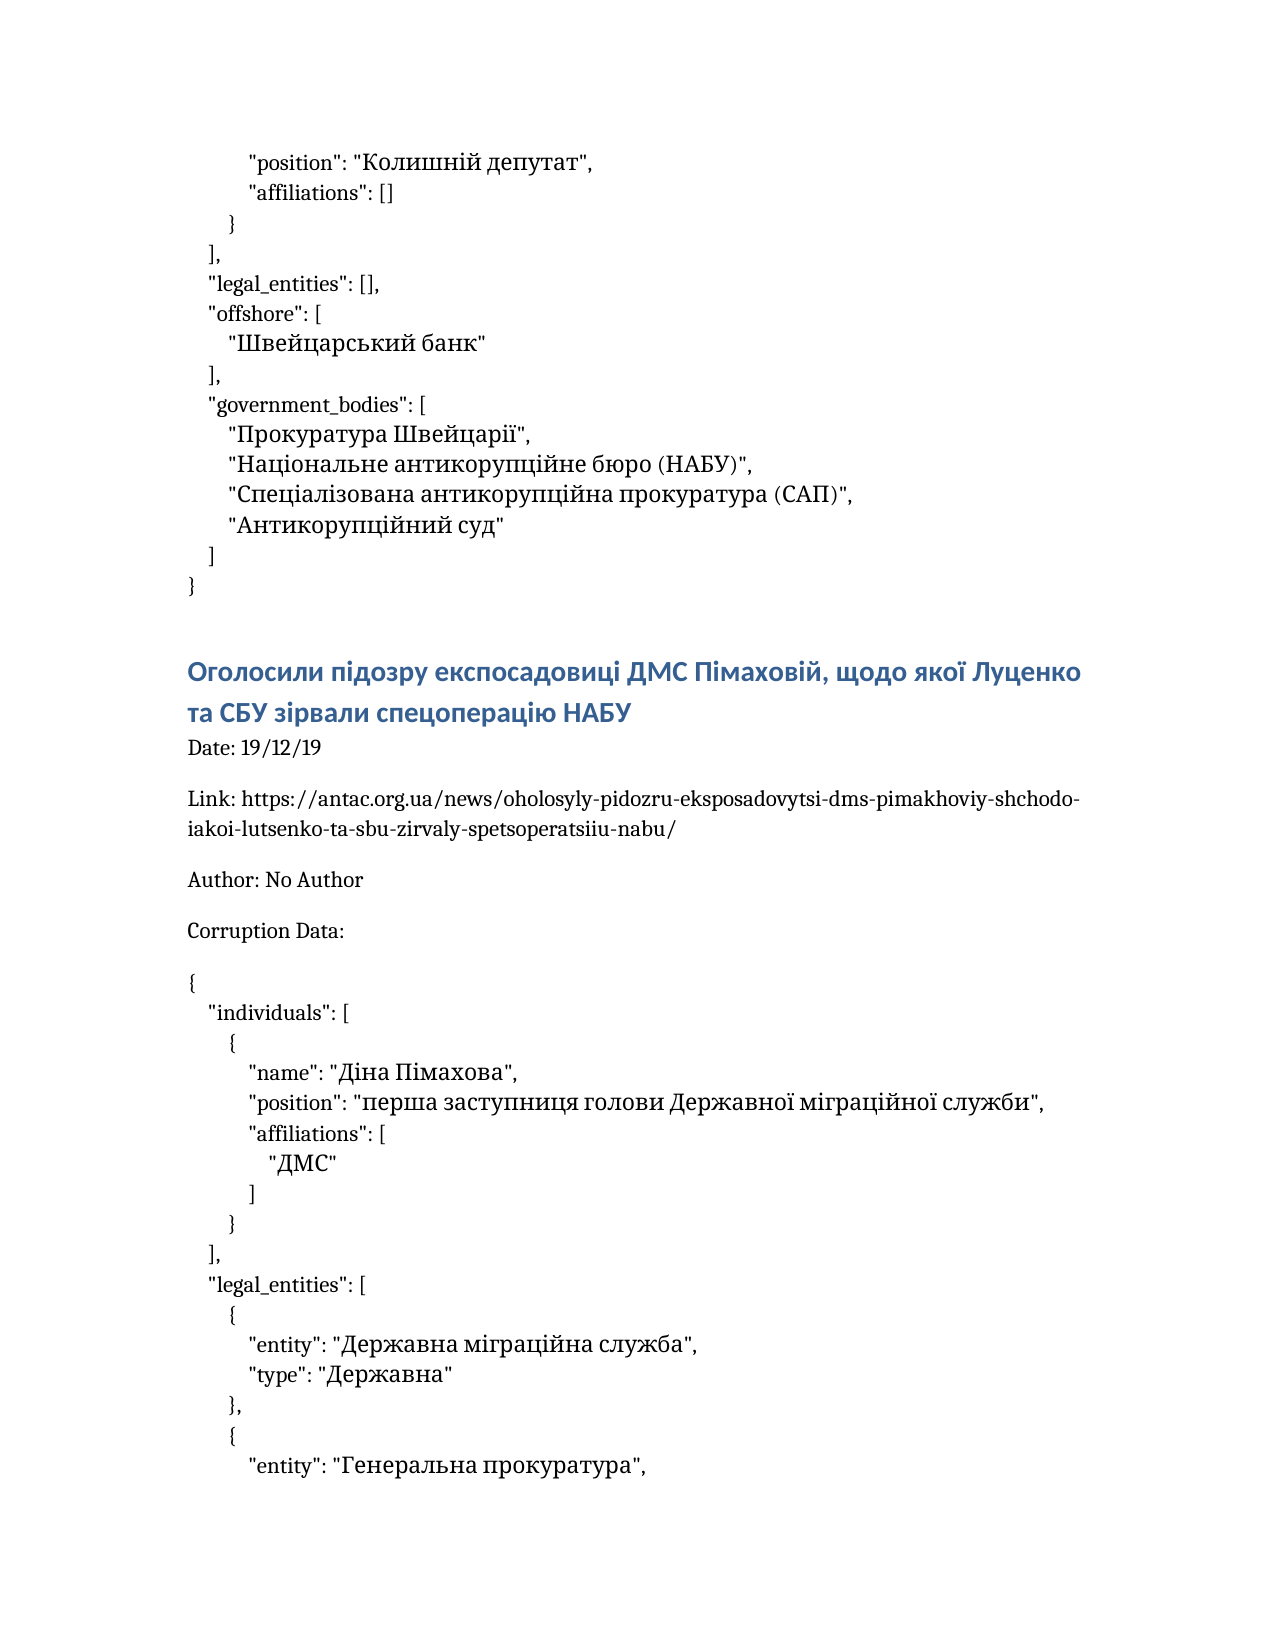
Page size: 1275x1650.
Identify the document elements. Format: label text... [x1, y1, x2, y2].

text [187, 150, 1087, 599]
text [187, 969, 1087, 1479]
text Author: No Author [187, 867, 1087, 894]
subtitle Оголосили підозру експосадовиці ДМС Пімаховій, щодо якої Луценко та СБУ зірвали спецоперацію НАБУ [187, 653, 1087, 730]
text Corruption Data: [187, 918, 1087, 945]
text Date: 19/12/19 [187, 735, 1087, 761]
text Link: https://antac.org.ua/news/oholosyly-pidozru-eksposadovytsi-dms-pimakhoviy-shchodo-iakoi-lutsenko-ta-sbu-zirvaly-spetsoperatsiiu-nabu/ [187, 786, 1087, 843]
